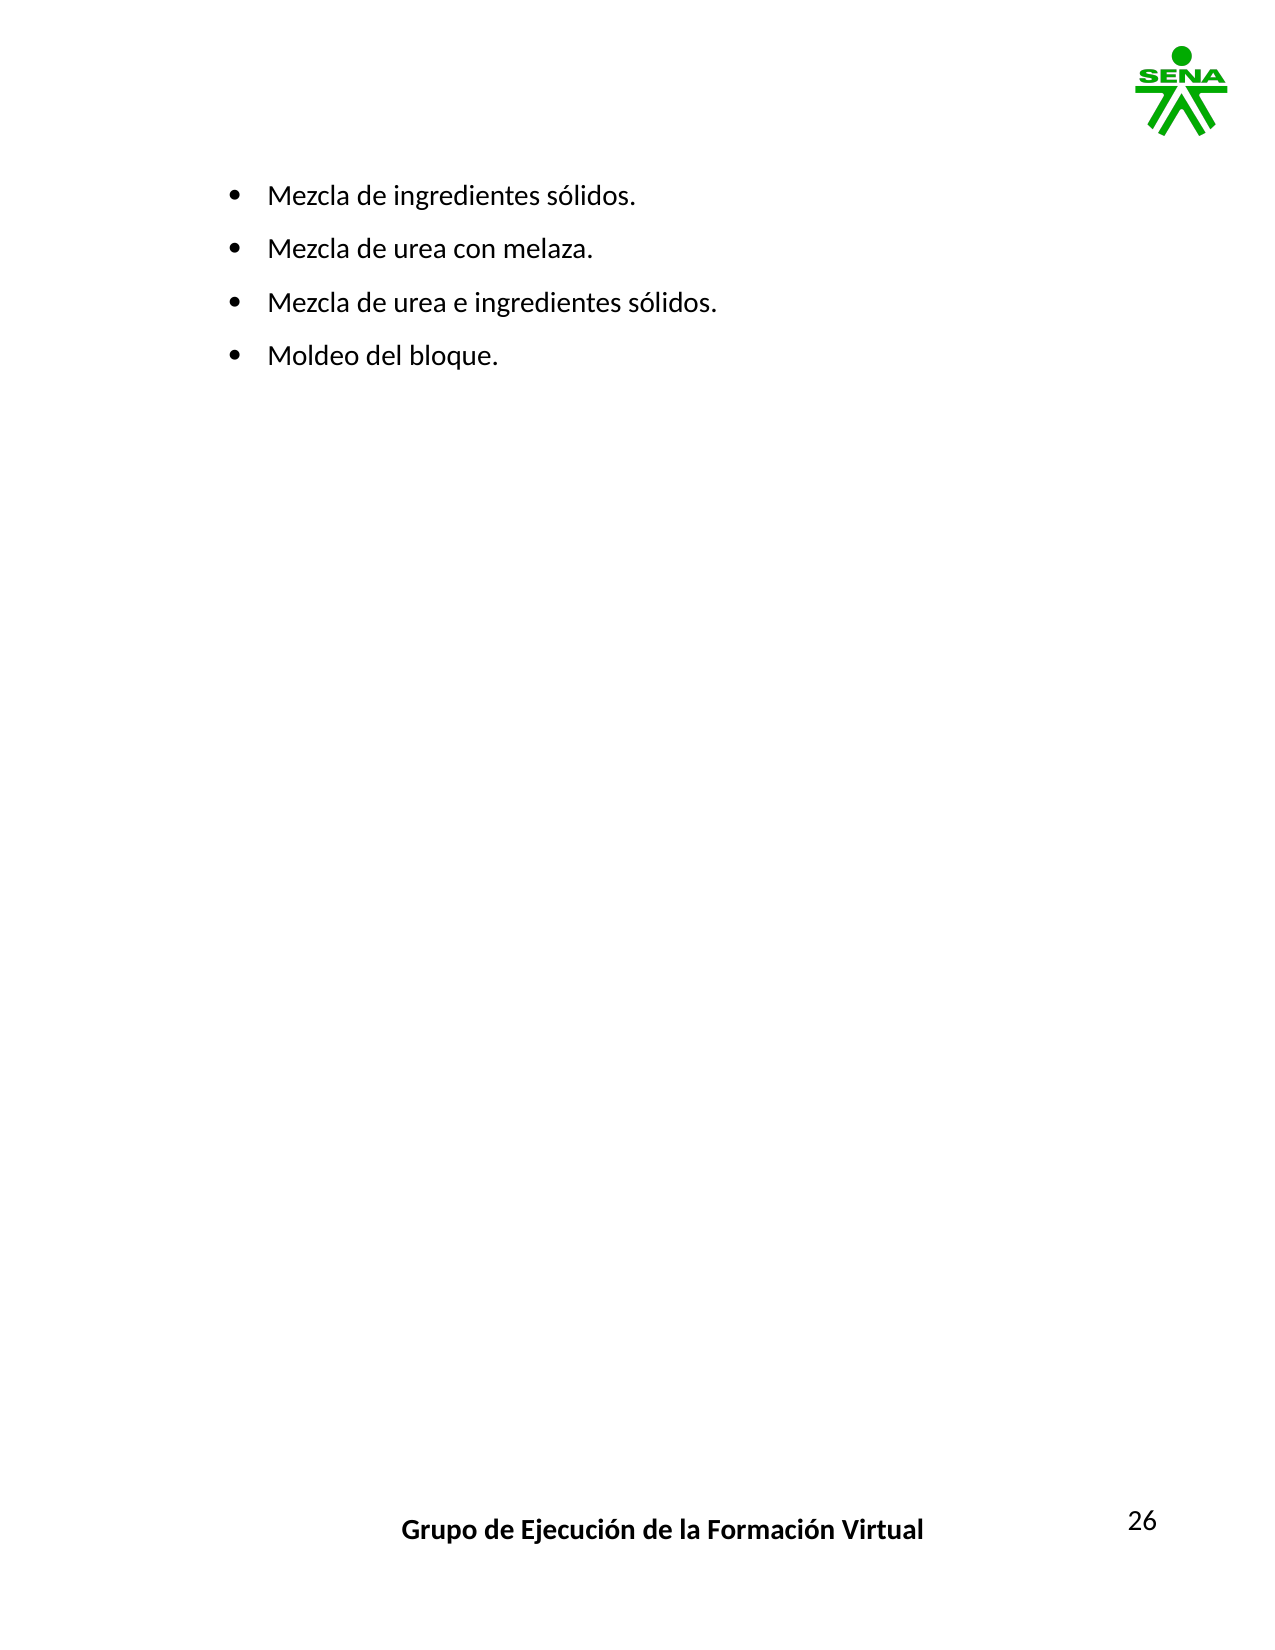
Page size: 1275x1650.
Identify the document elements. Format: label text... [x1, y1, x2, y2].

list Mezcla de urea e ingredientes sólidos. [229, 284, 1157, 320]
list Mezcla de ingredientes sólidos. [229, 177, 1157, 213]
picture [1135, 46, 1228, 136]
list Moldeo del bloque. [229, 337, 1157, 373]
list Mezcla de urea con melaza. [229, 231, 1157, 266]
